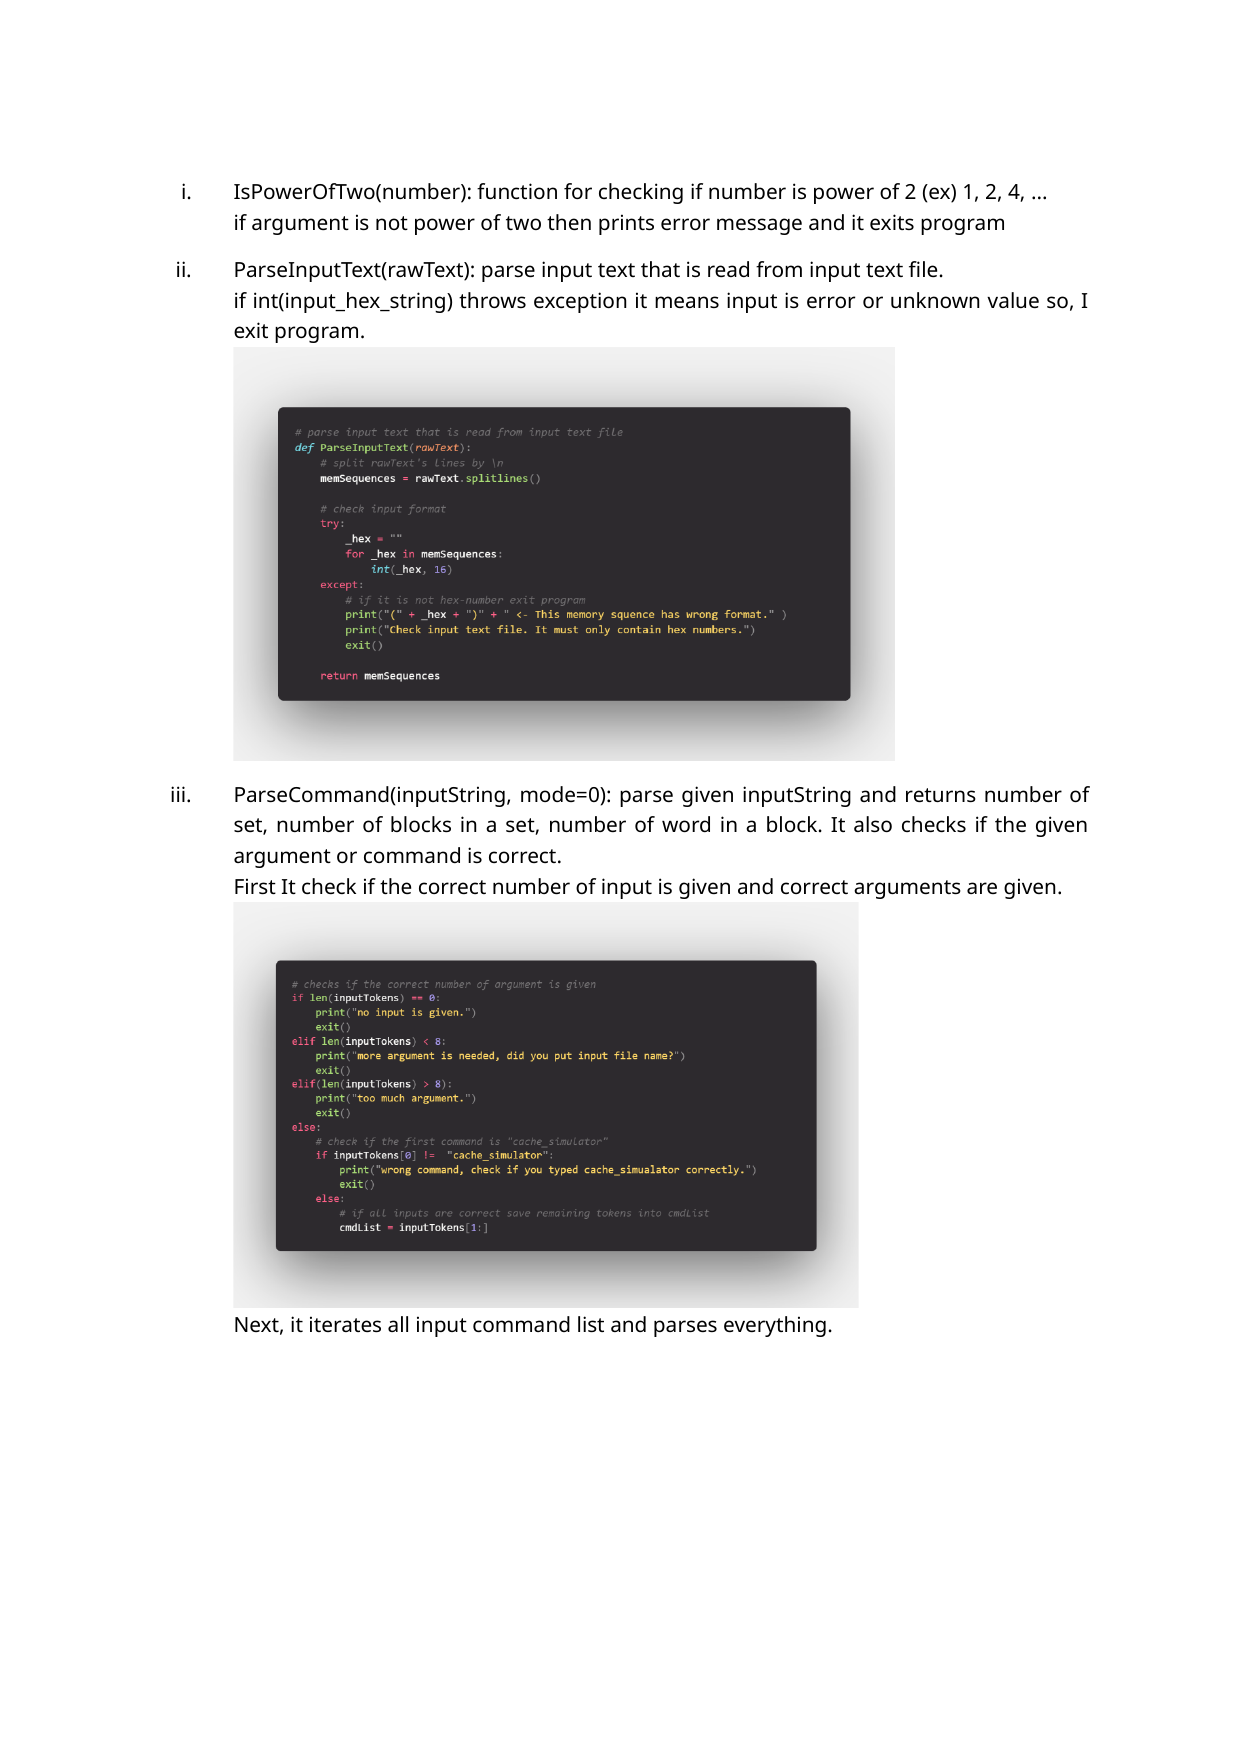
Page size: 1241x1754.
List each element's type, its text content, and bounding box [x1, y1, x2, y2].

picture [233, 347, 895, 761]
picture [233, 902, 859, 1308]
list IsPowerOfTwo(number): function for checking if number is power of 2 (ex) 1, 2, 4, ... if argument is not power of two then prints error message and it exits program [192, 177, 1090, 236]
